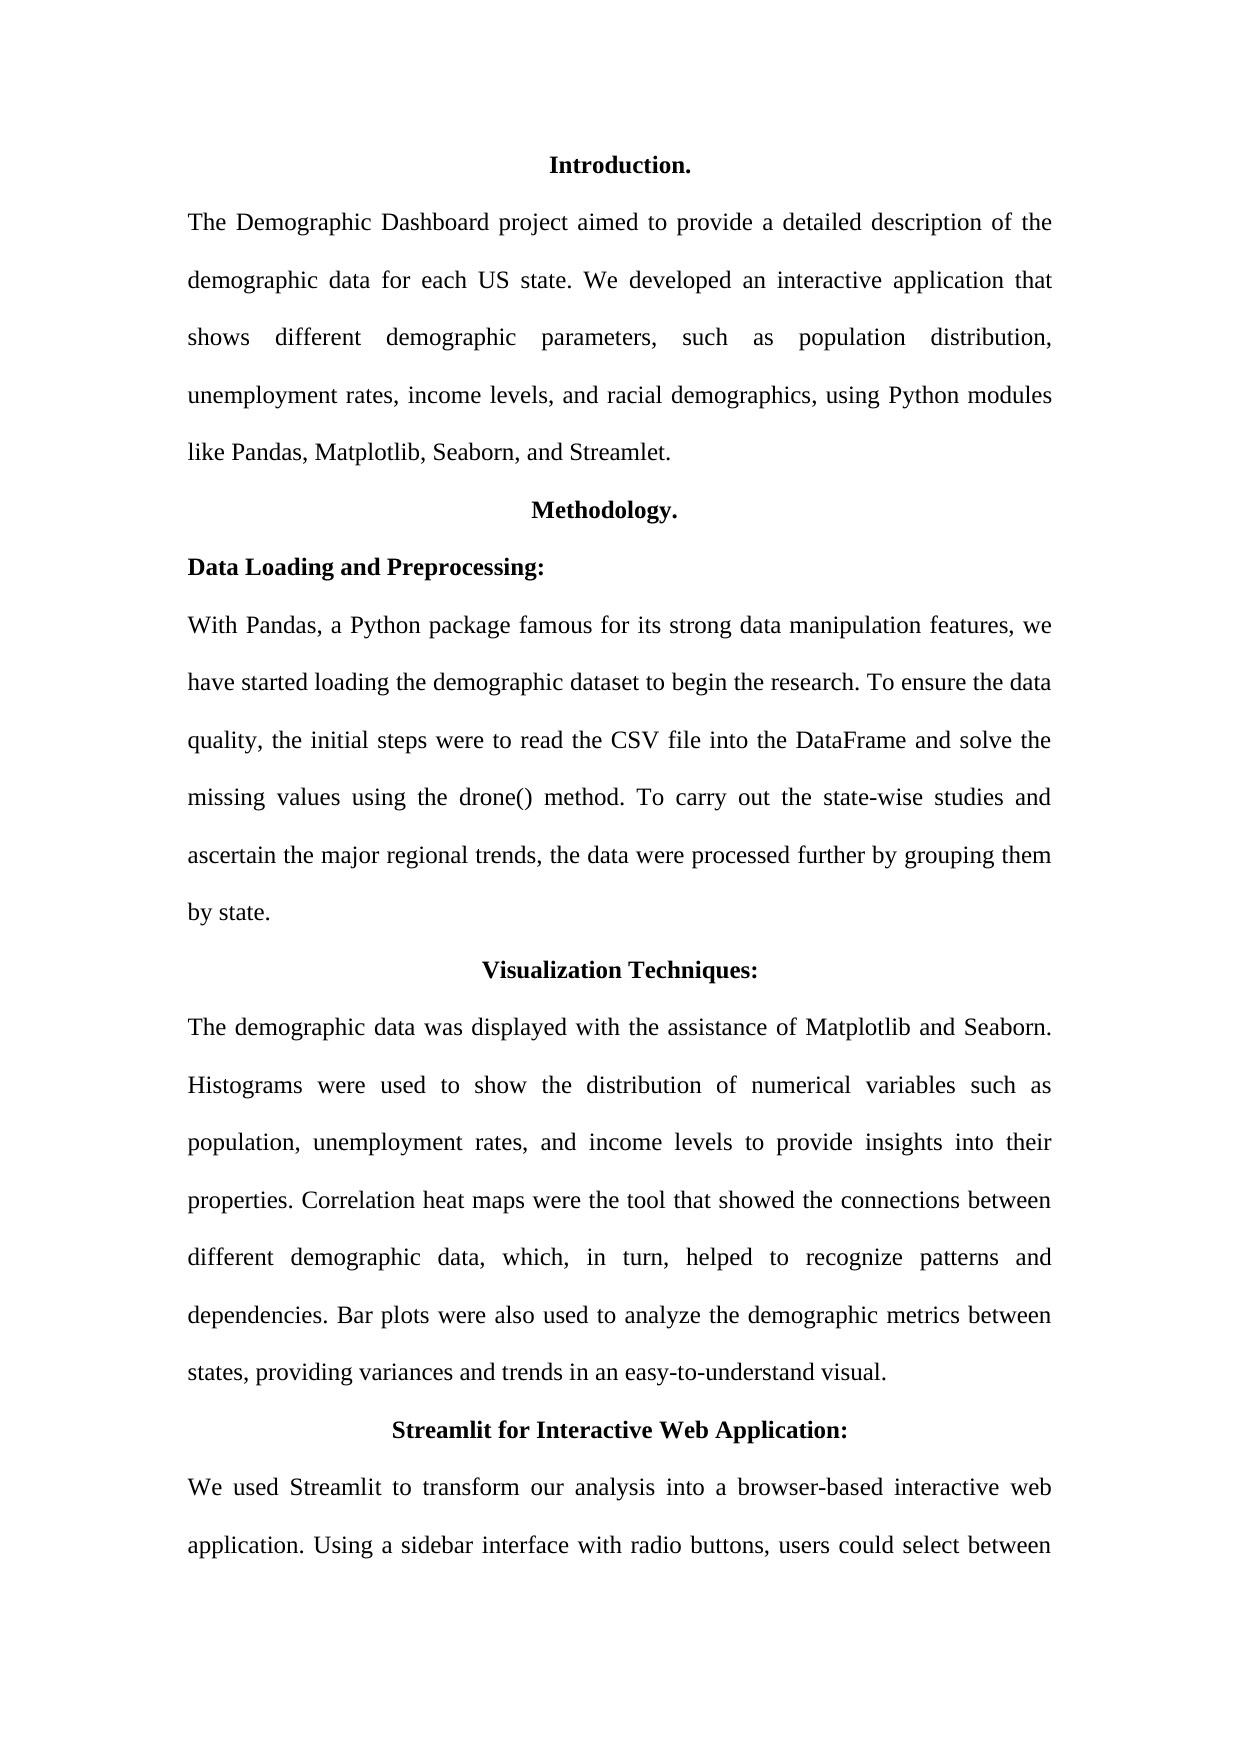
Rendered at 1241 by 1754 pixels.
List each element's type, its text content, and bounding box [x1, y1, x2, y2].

text Visualization Techniques: [187, 955, 1053, 984]
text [187, 1472, 1053, 1559]
text The demographic data was displayed with the assistance of Matplotlib and Seaborn. Histograms were used to show the distribution of numerical variables such as population, unemployment rates, and income levels to provide insights into their properties. Correlation heat maps were the tool that showed the connections between different demographic data, which, in turn, helped to recognize patterns and dependencies. Bar plots were also used to analyze the demographic metrics between states, providing variances and trends in an easy-to-understand visual. [187, 1012, 1053, 1386]
text With Pandas, a Python package famous for its strong data manipulation features, we have started loading the demographic dataset to begin the research. To ensure the data quality, the initial steps were to read the CSV file into the DataFrame and solve the missing values using the drone() method. To carry out the state-wise studies and ascertain the major regional trends, the data were processed further by grouping them by state. [187, 610, 1053, 926]
text Methodology. [187, 495, 1053, 524]
text Introduction. [187, 150, 1053, 179]
text The Demographic Dashboard project aimed to provide a detailed description of the demographic data for each US state. We developed an interactive application that shows different demographic parameters, such as population distribution, unemployment rates, income levels, and racial demographics, using Python modules like Pandas, Matplotlib, Seaborn, and Streamlet. [187, 207, 1053, 466]
text Data Loading and Preprocessing: [187, 552, 1053, 581]
text Streamlit for Interactive Web Application: [187, 1415, 1053, 1444]
